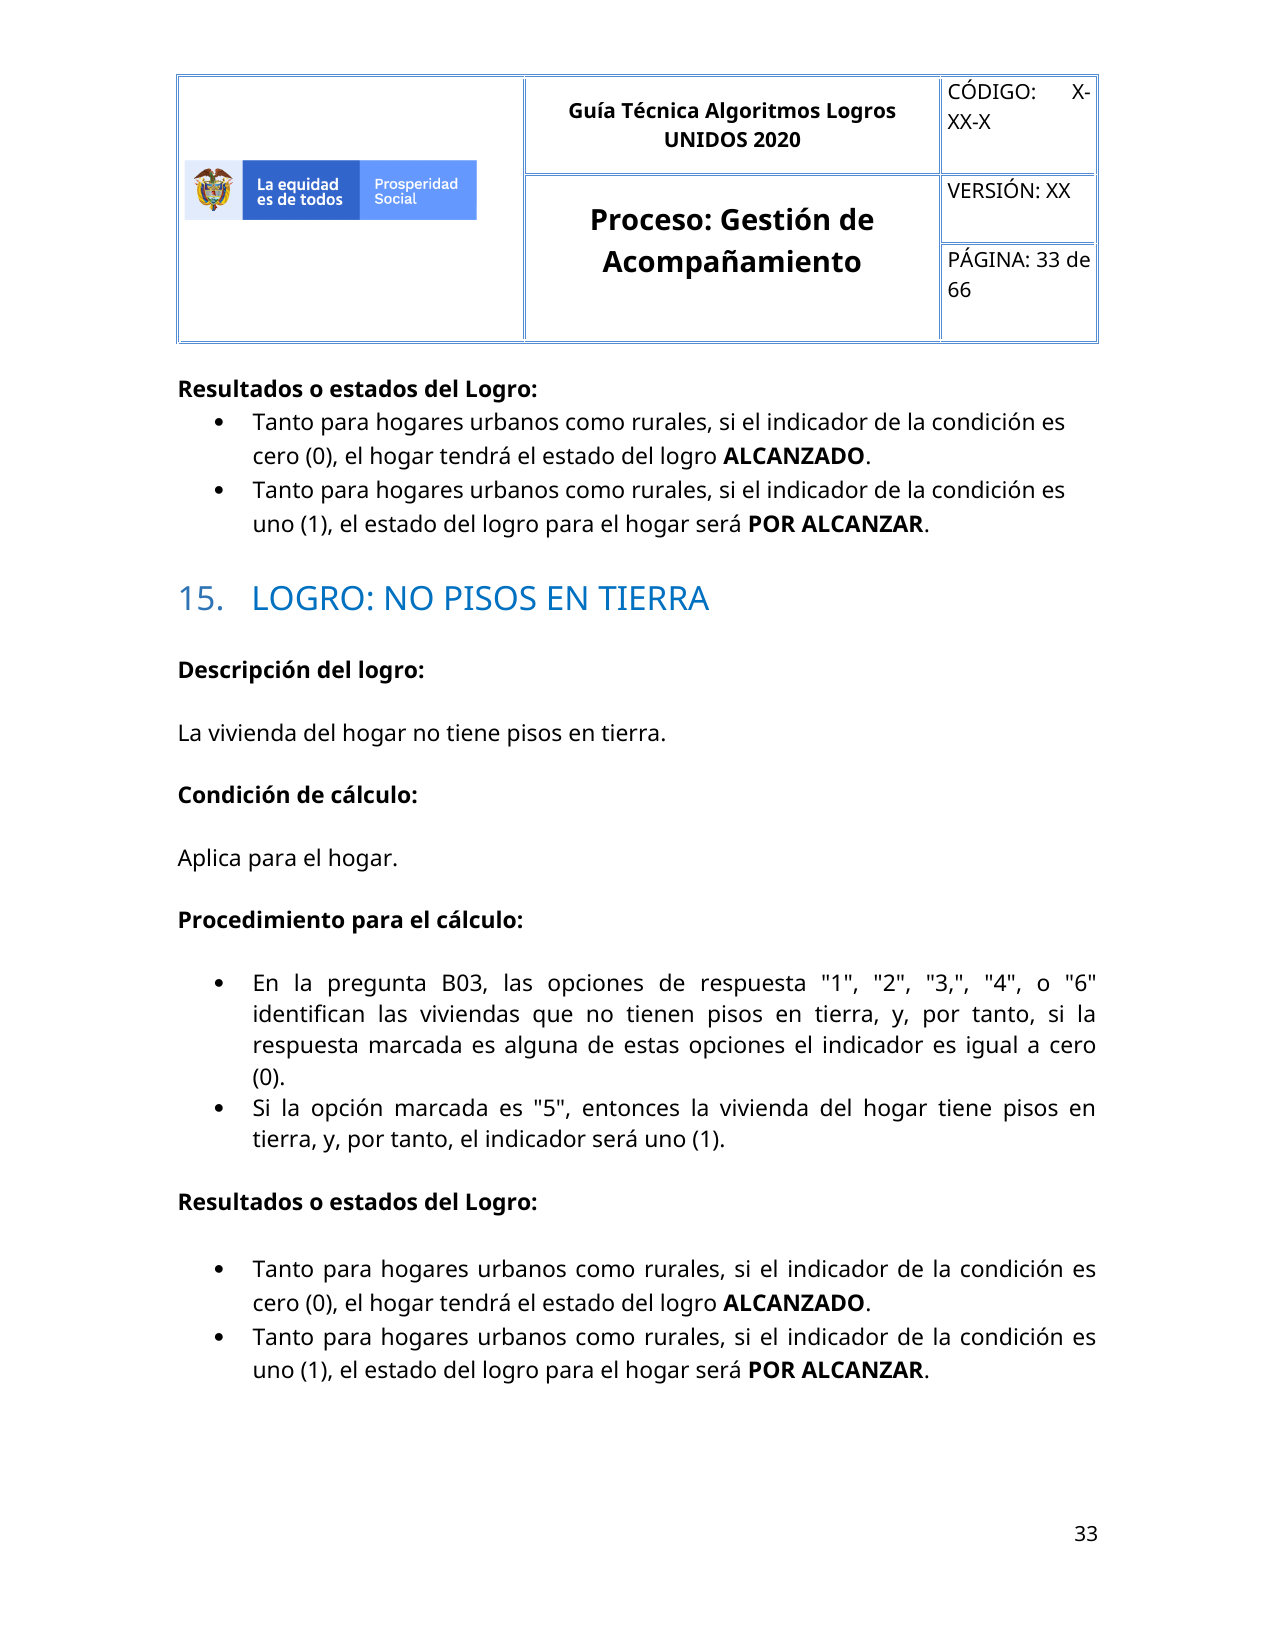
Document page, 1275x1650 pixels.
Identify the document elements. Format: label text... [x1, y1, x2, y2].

list Tanto para hogares urbanos como rurales, si el indicador de la condición es cero (0), el hogar tendrá el estado del logro ALCANZADO. [215, 406, 1098, 471]
list Tanto para hogares urbanos como rurales, si el indicador de la condición es cero (0), el hogar tendrá el estado del logro ALCANZADO. [215, 1253, 1098, 1318]
text Condición de cálculo: [177, 779, 1098, 810]
subtitle LOGRO: NO PISOS EN TIERRA [177, 575, 1098, 620]
picture [184, 160, 477, 220]
text Resultados o estados del Logro: [177, 372, 1098, 404]
text Resultados o estados del Logro: [177, 1185, 1098, 1217]
text Procedimiento para el cálculo: [177, 904, 1098, 935]
text Aplica para el hogar. [177, 842, 1098, 873]
list Tanto para hogares urbanos como rurales, si el indicador de la condición es uno (1), el estado del logro para el hogar será POR ALCANZAR. [215, 474, 1098, 539]
text Descripción del logro: [177, 654, 1098, 685]
text La vivienda del hogar no tiene pisos en tierra. [177, 717, 1098, 748]
list Si la opción marcada es "5", entonces la vivienda del hogar tiene pisos en tierra, y, por tanto, el indicador será uno (1). [215, 1092, 1098, 1154]
list En la pregunta B03, las opciones de respuesta "1", "2", "3,", "4", o "6" identifican las viviendas que no tienen pisos en tierra, y, por tanto, si la respuesta marcada es alguna de estas opciones el indicador es igual a cero (0). [215, 967, 1098, 1092]
list Tanto para hogares urbanos como rurales, si el indicador de la condición es uno (1), el estado del logro para el hogar será POR ALCANZAR. [215, 1320, 1098, 1385]
